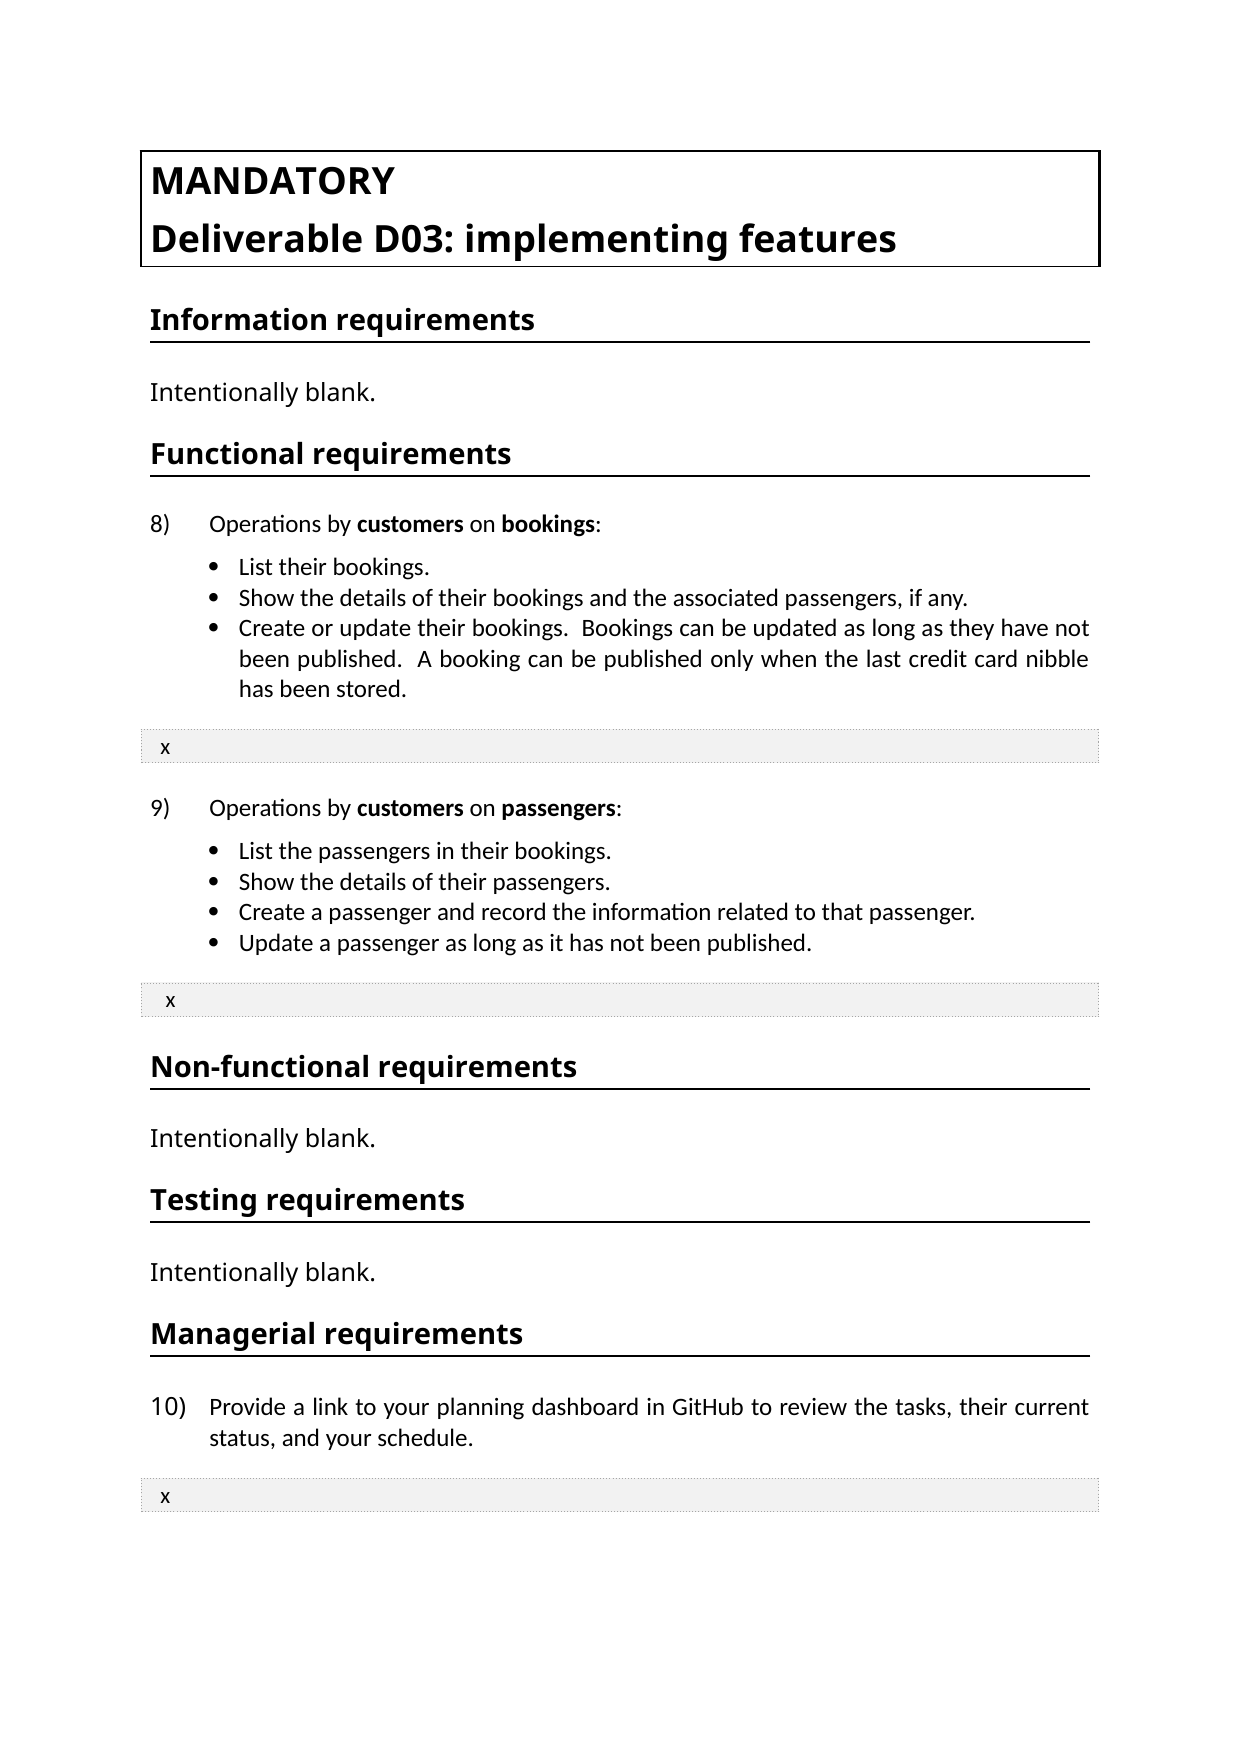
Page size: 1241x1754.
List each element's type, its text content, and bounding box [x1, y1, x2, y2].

text Intentionally blank. [150, 1121, 1090, 1155]
subtitle Information requirements [150, 299, 1090, 341]
text Intentionally blank. [150, 1254, 1090, 1288]
subtitle Functional requirements [150, 433, 1090, 475]
text Create or update their bookings. Bookings can be updated as long as they have not been published. A booking can be published only when the last credit card nibble has been stored. [209, 612, 1090, 704]
subtitle Non-functional requirements [150, 1046, 1090, 1088]
text Provide a link to your planning dashboard in GitHub to review the tasks, their current status, and your schedule. [150, 1388, 1090, 1453]
subtitle Managerial requirements [150, 1313, 1090, 1355]
subtitle MANDATORY Deliverable D03: implementing features [142, 152, 1098, 266]
text Update a passenger as long as it has not been published. [209, 927, 1090, 957]
text Show the details of their bookings and the associated passengers, if any. [209, 582, 1090, 612]
text Operations by customers on passengers: [150, 792, 1090, 823]
text List their bookings. [209, 551, 1090, 582]
text Operations by customers on bookings: [150, 508, 1090, 539]
text List the passengers in their bookings. [209, 835, 1090, 866]
text Show the details of their passengers. [209, 866, 1090, 896]
text Create a passenger and record the information related to that passenger. [209, 896, 1090, 927]
subtitle Testing requirements [150, 1180, 1090, 1221]
text Intentionally blank. [150, 374, 1090, 408]
